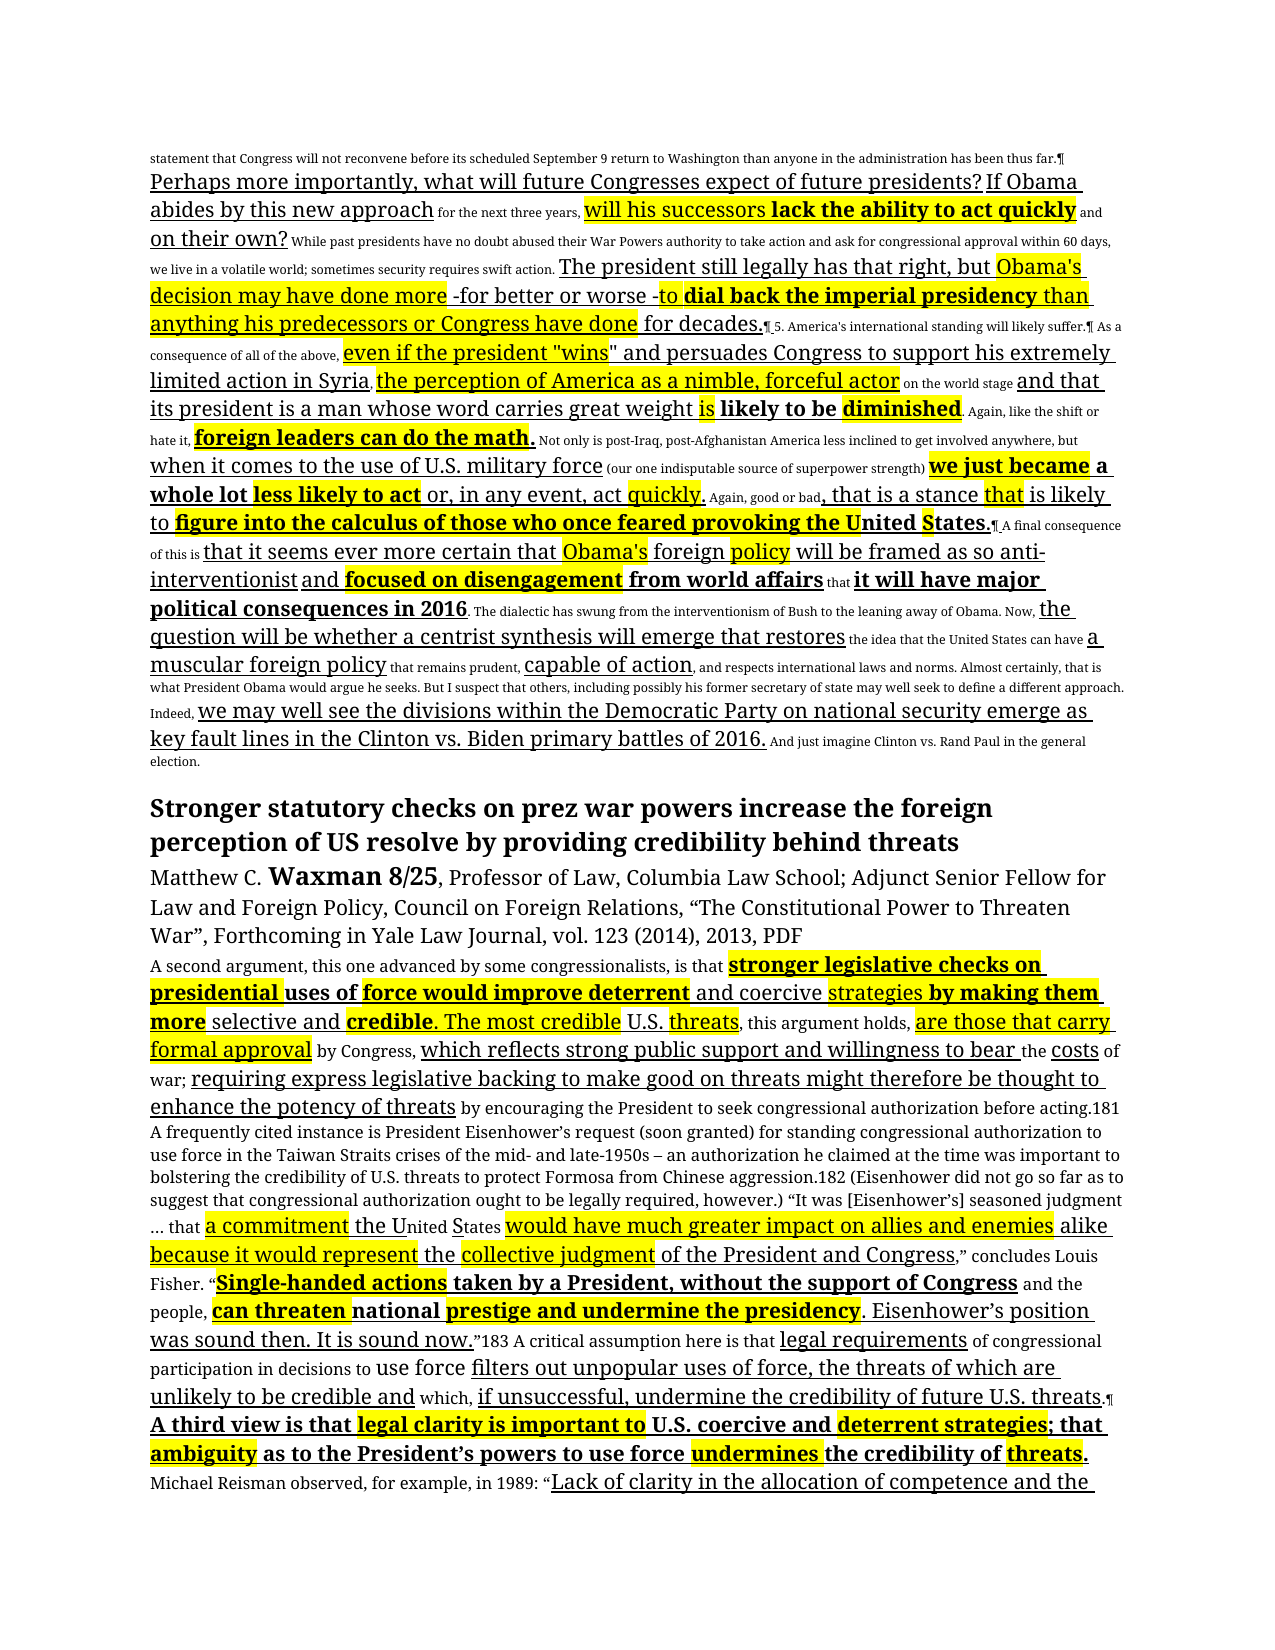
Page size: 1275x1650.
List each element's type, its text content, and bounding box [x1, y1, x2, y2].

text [150, 150, 1125, 770]
subtitle Stronger statutory checks on prez war powers increase the foreign perception of US resolve by providing credibility behind threats [150, 791, 1125, 859]
text Matthew C. Waxman 8/25, Professor of Law, Columbia Law School; Adjunct Senior Fellow for Law and Foreign Policy, Council on Foreign Relations, “The Constitutional Power to Threaten War”, Forthcoming in Yale Law Journal, vol. 123 (2014), 2013, PDF [150, 859, 1125, 950]
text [150, 950, 1125, 1496]
